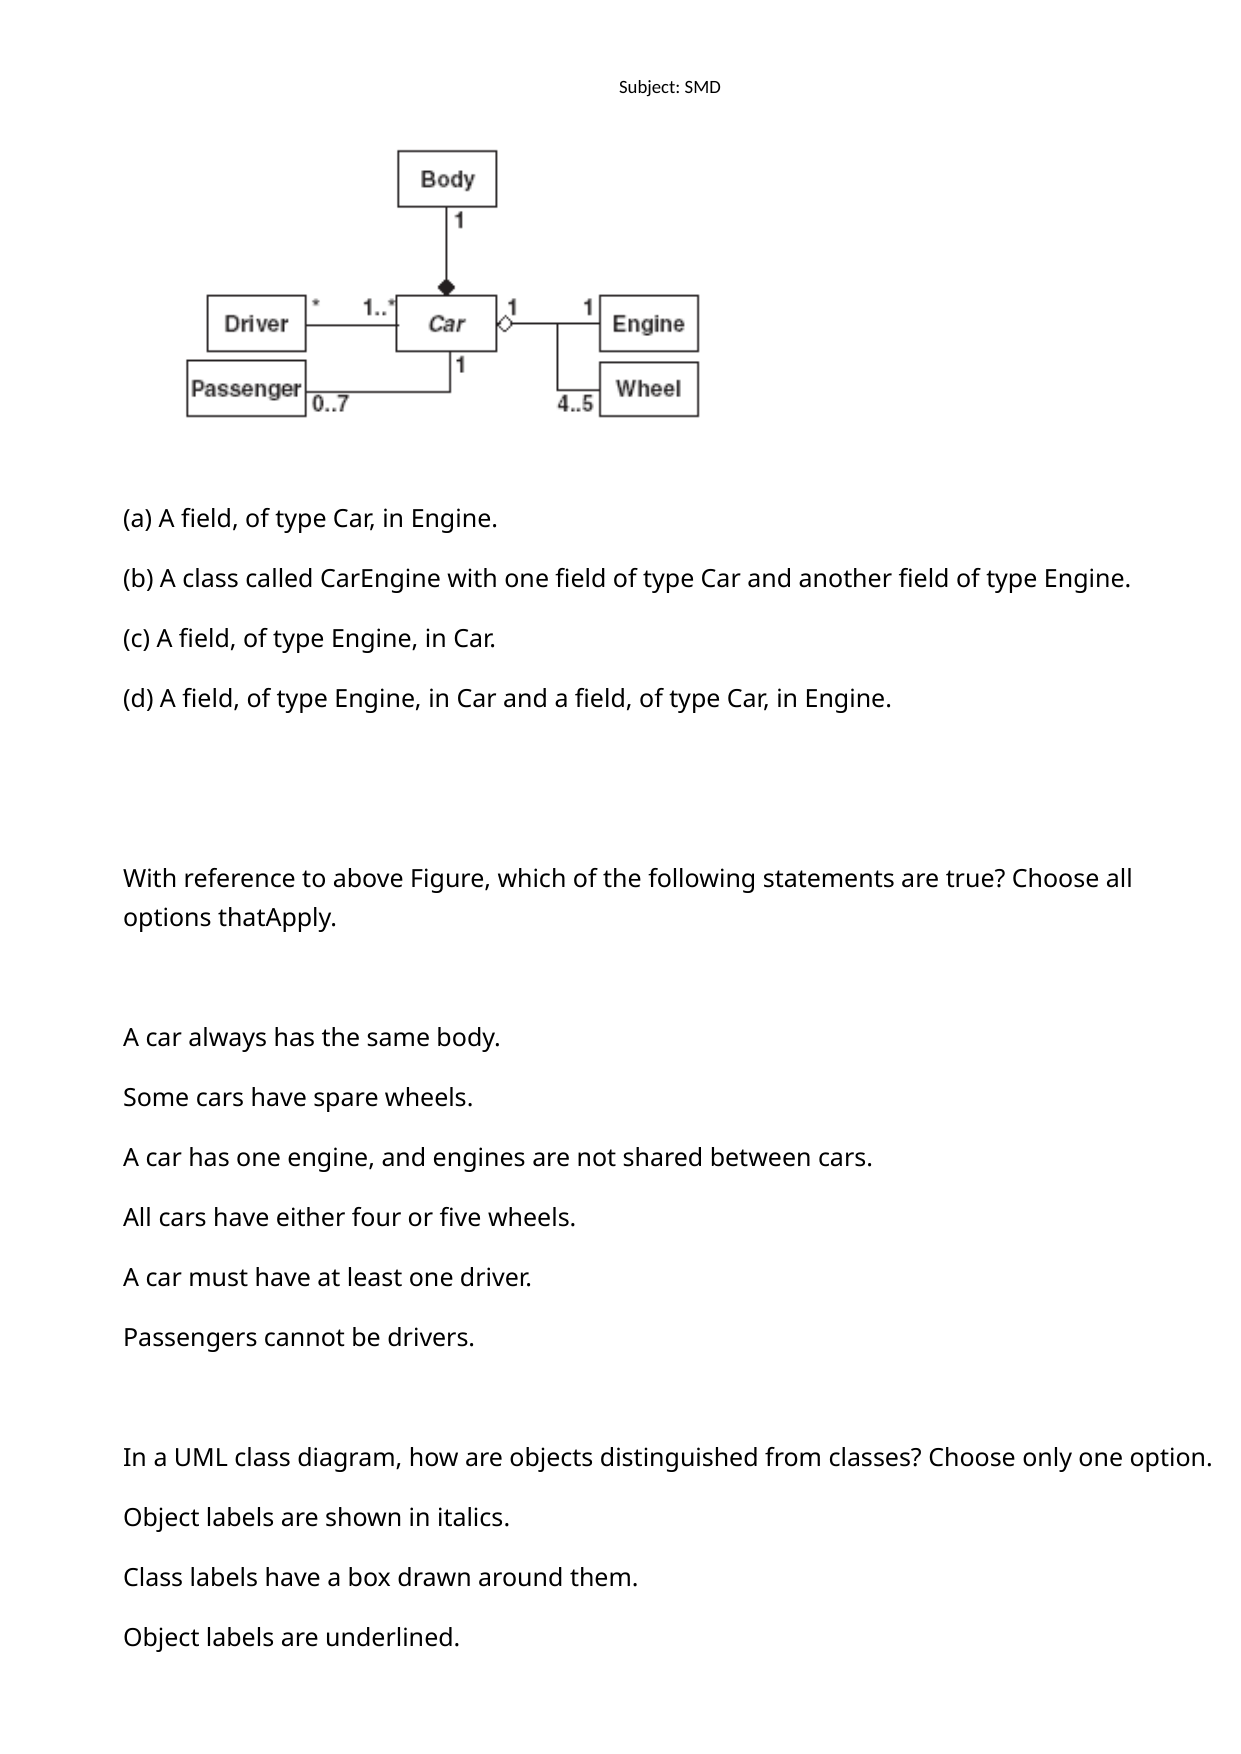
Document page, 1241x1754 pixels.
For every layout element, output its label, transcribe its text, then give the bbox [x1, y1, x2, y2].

text All cars have either four or five wheels. [123, 1200, 1217, 1234]
text A car always has the same body. [123, 1020, 1217, 1054]
text With reference to above Figure, which of the following statements are true? Choose all options thatApply. [123, 861, 1217, 934]
text In a UML class diagram, how are objects distinguished from classes? Choose only one option. [123, 1440, 1217, 1474]
text Some cars have spare wheels. [123, 1080, 1217, 1114]
text A car has one engine, and engines are not shared between cars. [123, 1140, 1217, 1174]
text Object labels are underlined. [123, 1620, 1217, 1654]
text (d) A field, of type Engine, in Car and a field, of type Car, in Engine. [123, 681, 1217, 715]
text A car must have at least one driver. [123, 1260, 1217, 1294]
text (c) A field, of type Engine, in Car. [123, 621, 1217, 655]
text Class labels have a box drawn around them. [123, 1560, 1217, 1594]
text Object labels are shown in italics. [123, 1500, 1217, 1534]
picture [122, 122, 792, 477]
text (b) A class called CarEngine with one field of type Car and another field of type Engine. [123, 561, 1217, 595]
text Passengers cannot be drivers. [123, 1320, 1217, 1354]
text (a) A field, of type Car, in Engine. [123, 501, 1217, 535]
